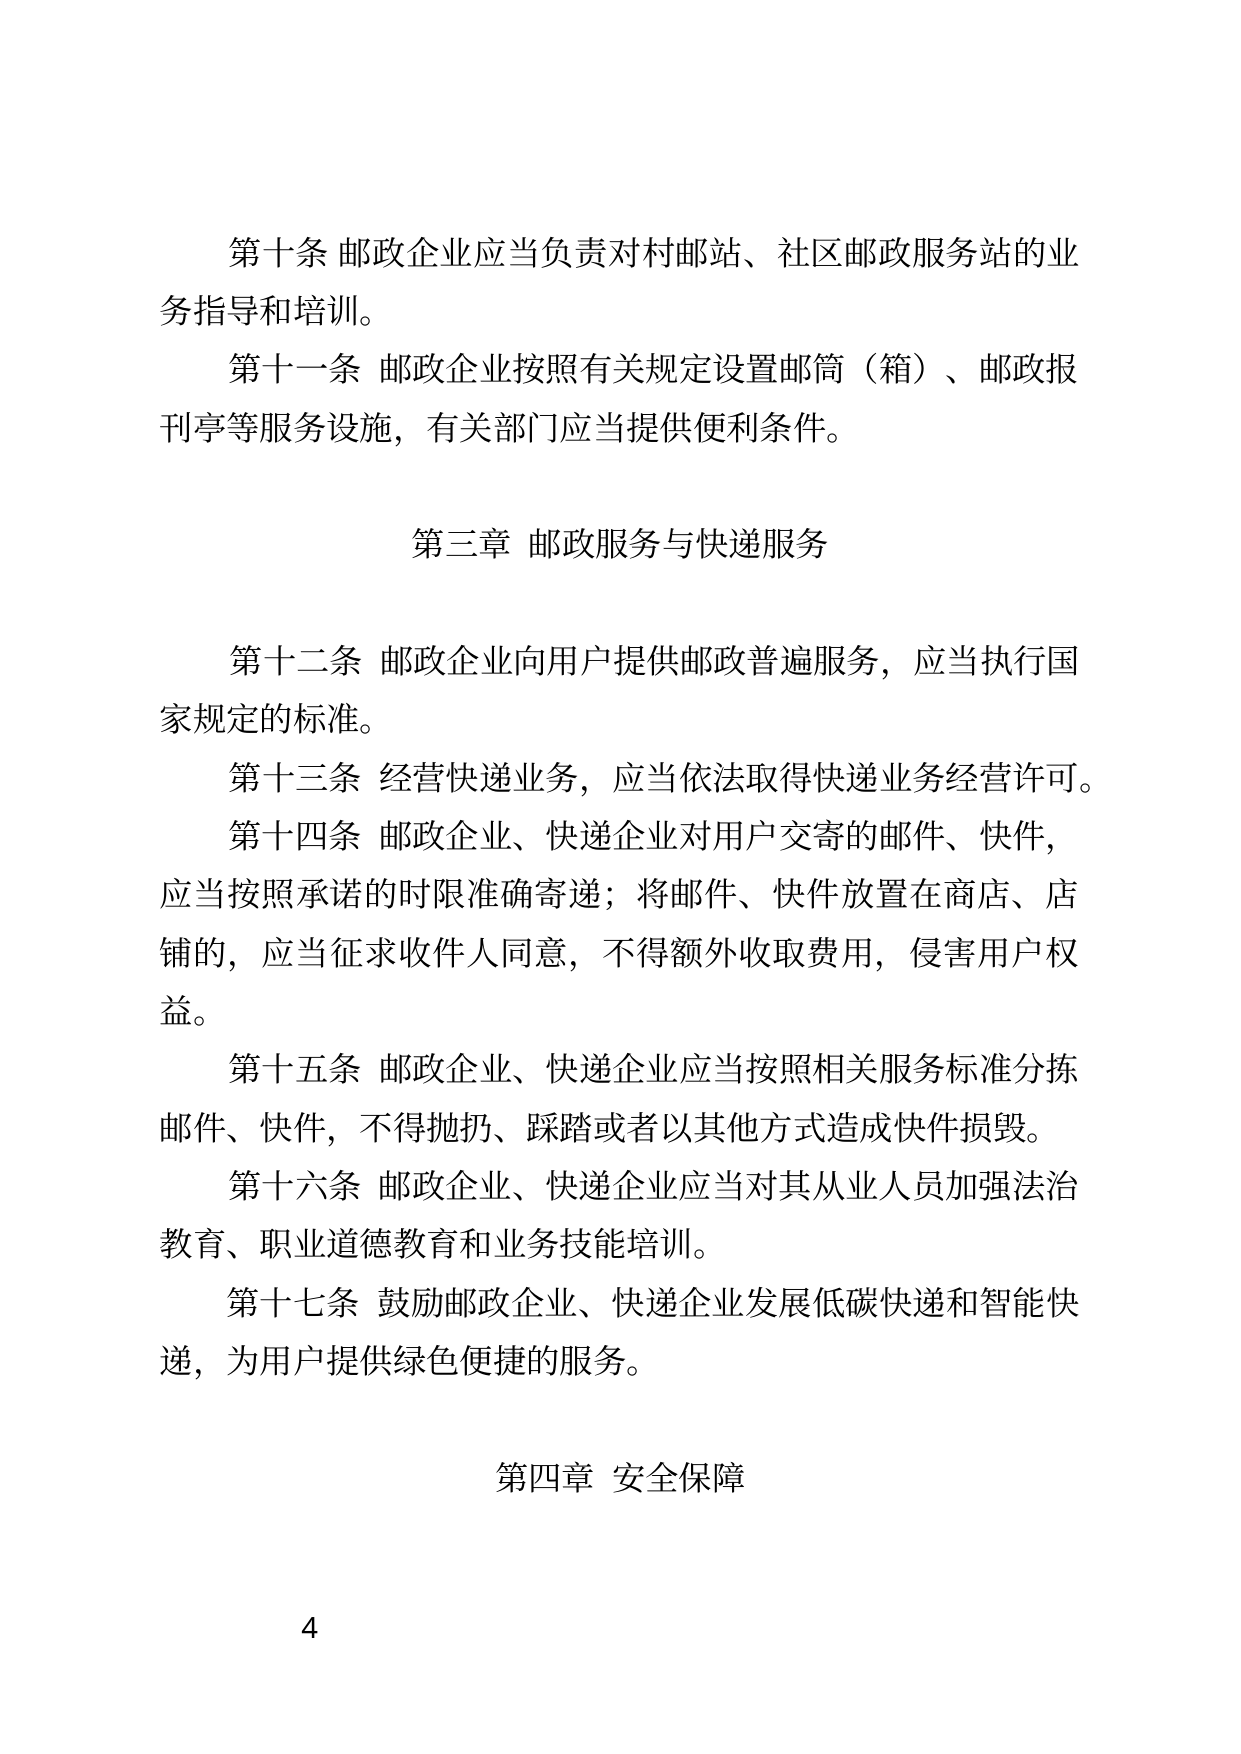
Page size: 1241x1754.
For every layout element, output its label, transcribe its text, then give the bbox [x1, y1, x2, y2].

text 第四章 安全保障 [159, 1443, 1081, 1502]
text 第十条 邮政企业应当负责对村邮站、社区邮政服务站的业务指导和培训。 [159, 218, 1081, 335]
text 第十三条 经营快递业务，应当依法取得快递业务经营许可。 [159, 743, 1081, 802]
text 第三章 邮政服务与快递服务 [159, 510, 1081, 568]
text 第十五条 邮政企业、快递企业应当按照相关服务标准分拣邮件、快件，不得抛扔、踩踏或者以其他方式造成快件损毁。 [159, 1035, 1081, 1152]
text 第十六条 邮政企业、快递企业应当对其从业人员加强法治教育、职业道德教育和业务技能培训。 [159, 1152, 1081, 1268]
text 第十二条 邮政企业向用户提供邮政普遍服务，应当执行国家规定的标准。 [159, 627, 1081, 743]
text 第十四条 邮政企业、快递企业对用户交寄的邮件、快件，应当按照承诺的时限准确寄递；将邮件、快件放置在商店、店铺的，应当征求收件人同意，不得额外收取费用，侵害用户权益。 [159, 802, 1081, 1035]
text 第十一条 邮政企业按照有关规定设置邮筒（箱）、邮政报刊亭等服务设施，有关部门应当提供便利条件。 [159, 335, 1081, 452]
text 第十七条 鼓励邮政企业、快递企业发展低碳快递和智能快递，为用户提供绿色便捷的服务。 [159, 1268, 1081, 1385]
